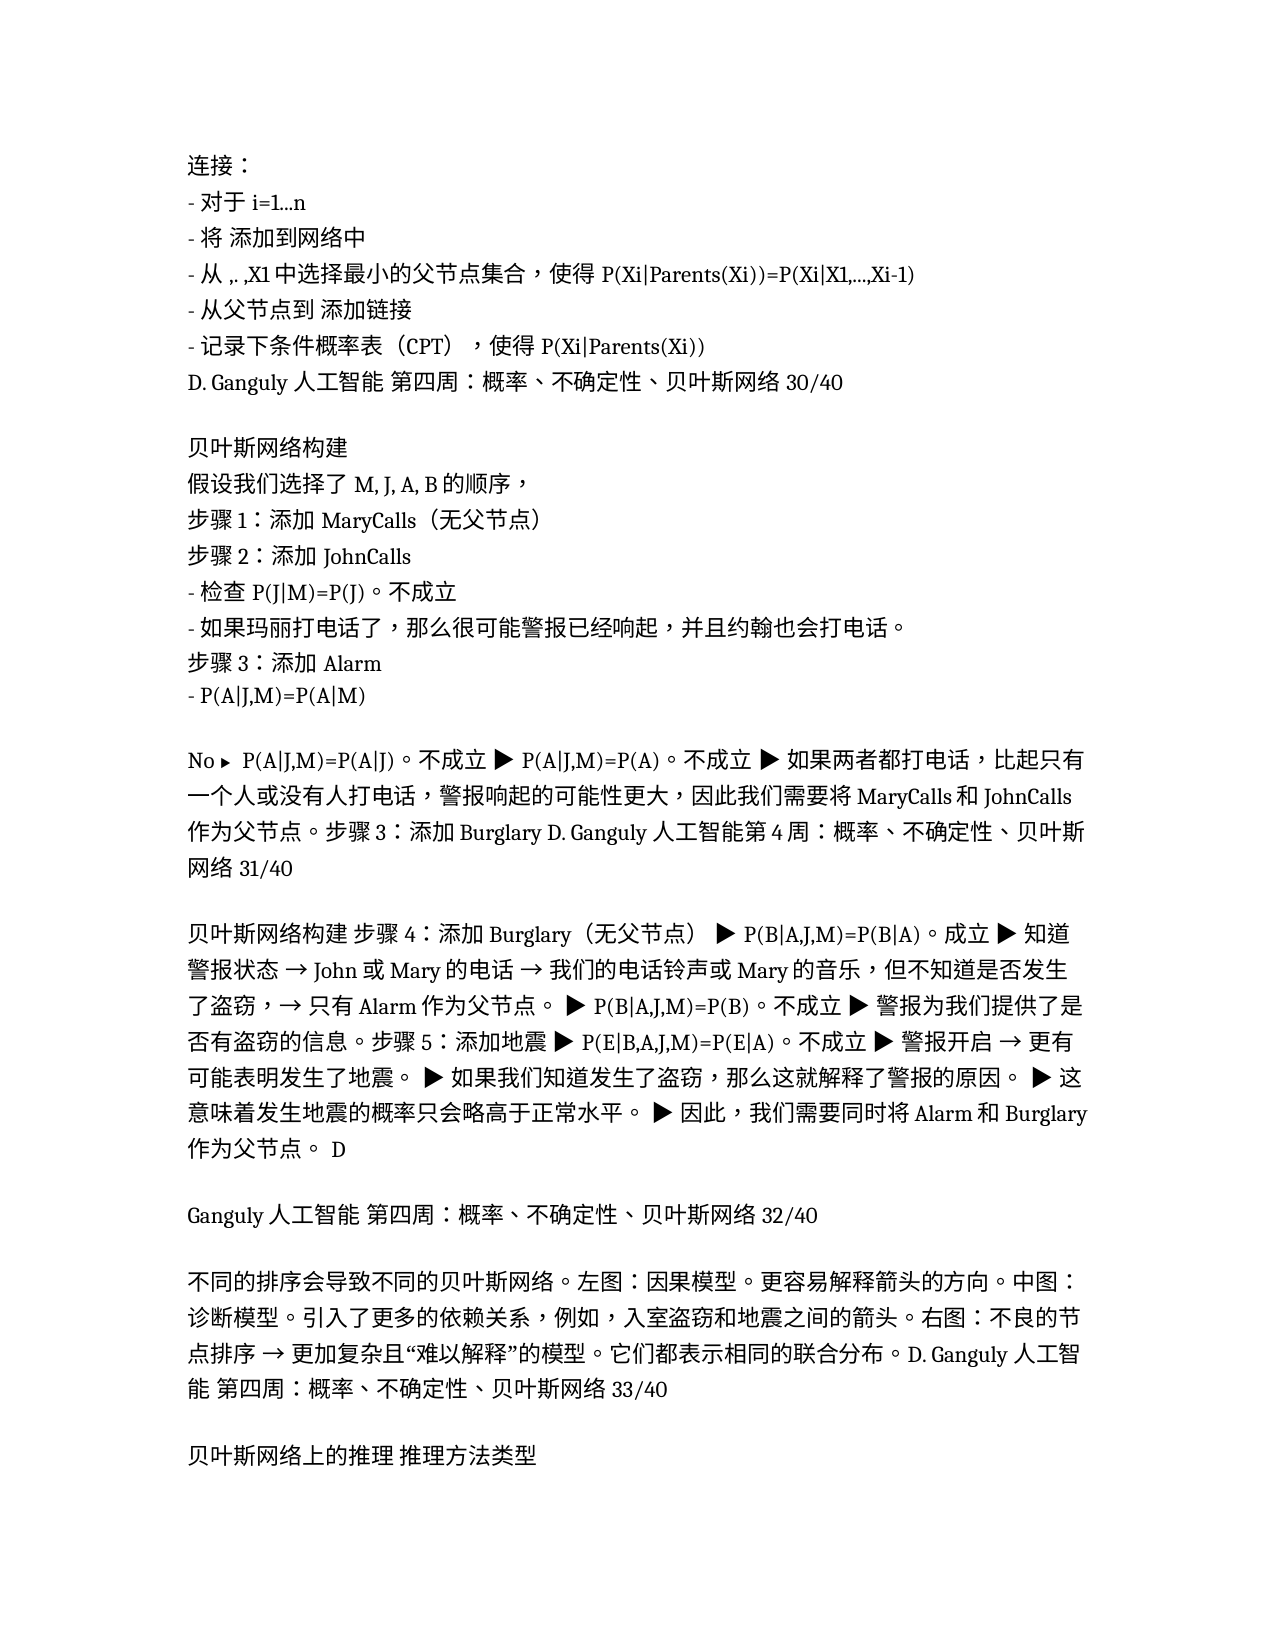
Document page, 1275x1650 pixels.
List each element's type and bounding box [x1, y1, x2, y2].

text [187, 150, 1087, 1471]
